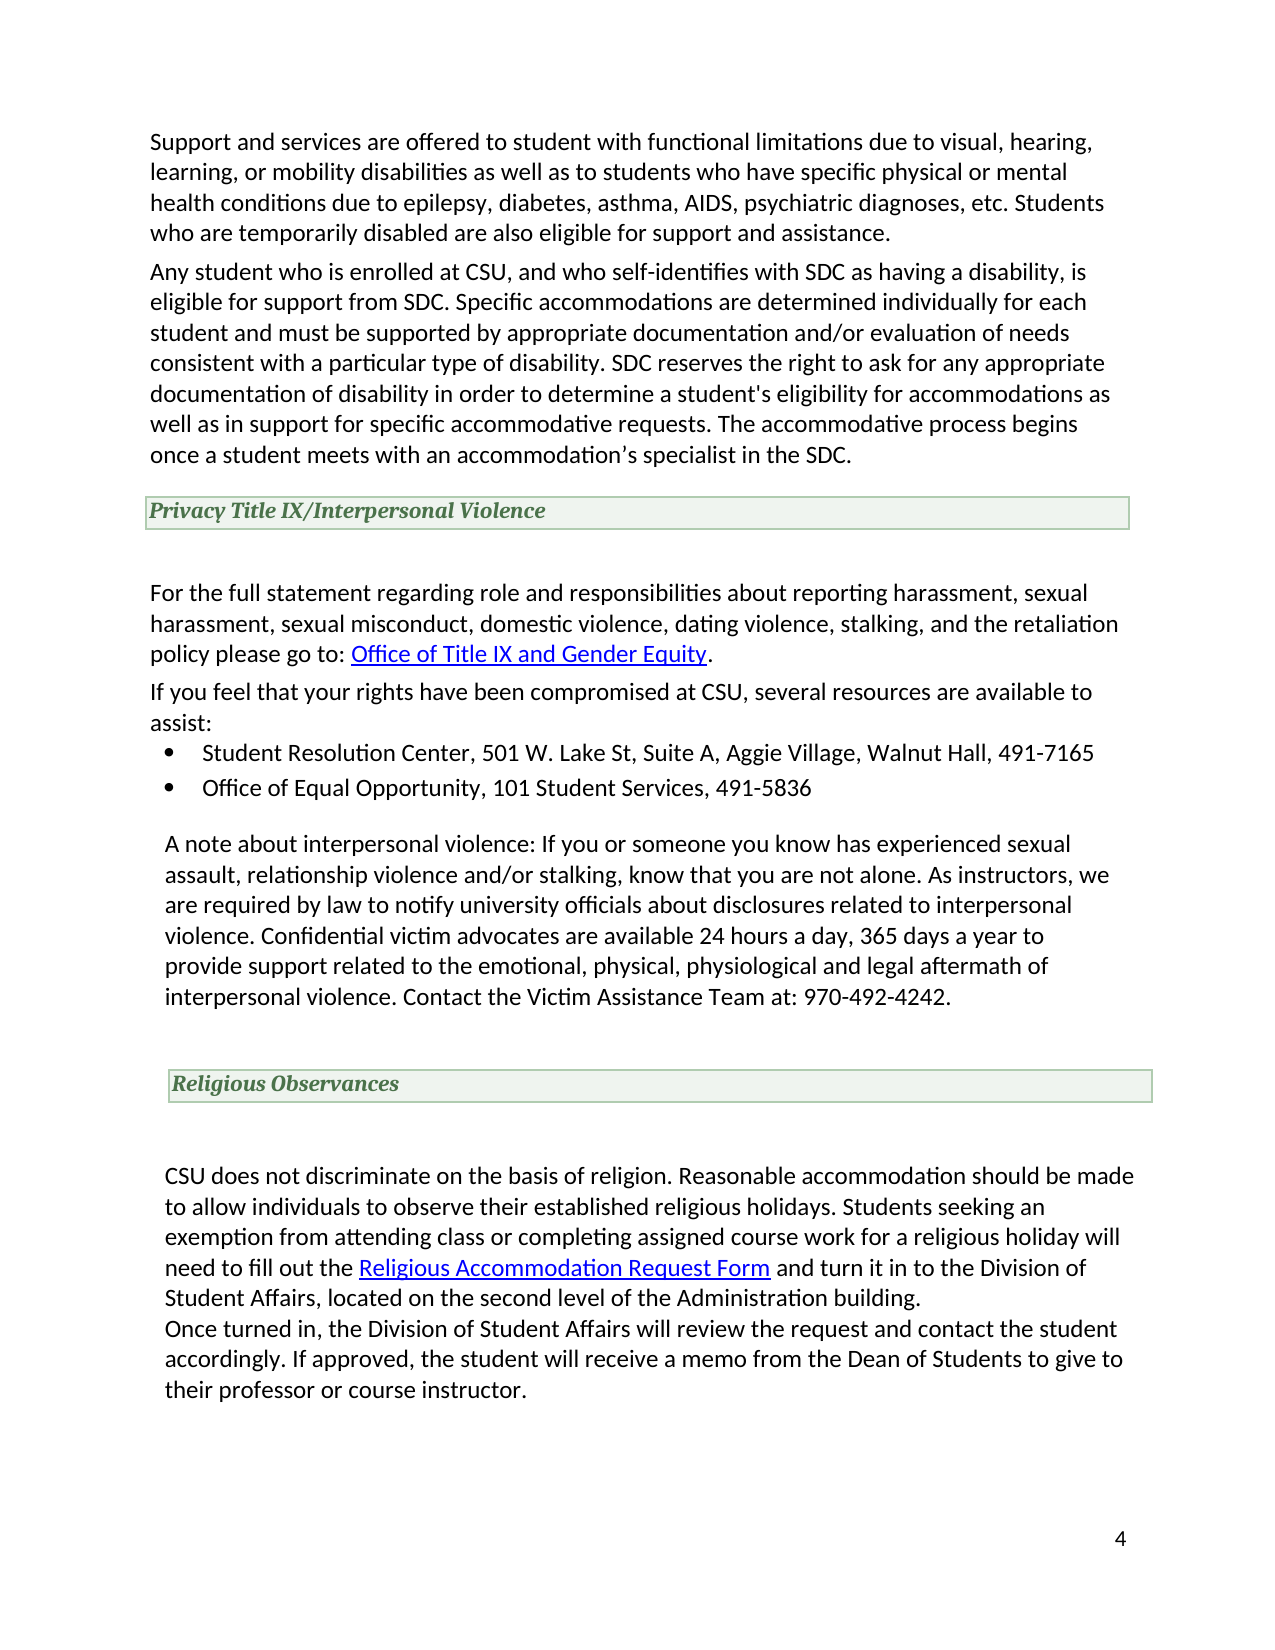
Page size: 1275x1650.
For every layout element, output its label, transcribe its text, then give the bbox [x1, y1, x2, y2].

list Student Resolution Center, 501 W. Lake St, Suite A, Aggie Village, Walnut Hall, 491-7165 [164, 738, 1139, 768]
text CSU does not discriminate on the basis of religion. Reasonable accommodation should be made to allow individuals to observe their established religious holidays. Students seeking an exemption from attending class or completing assigned course work for a religious holiday will need to fill out the Religious Accommodation Request Form and turn it in to the Division of Student Affairs, located on the second level of the Administration building. [164, 1160, 1139, 1313]
text For the full statement regarding role and responsibilities about reporting harassment, sexual harassment, sexual misconduct, domestic violence, dating violence, stalking, and the retaliation policy please go to: Office of Title IX and Gender Equity. [150, 577, 1123, 669]
text Once turned in, the Division of Student Affairs will review the request and contact the student accordingly. If approved, the student will receive a memo from the Dean of Students to give to their professor or course instructor. [164, 1313, 1139, 1404]
text A note about interpersonal violence: If you or someone you know has experienced sexual assault, relationship violence and/or stalking, know that you are not alone. As instructors, we are required by law to notify university officials about disclosures related to interpersonal violence. Confidential victim advocates are available 24 hours a day, 365 days a year to provide support related to the emotional, physical, physiological and legal aftermath of interpersonal violence. Contact the Victim Assistance Team at: 970-492-4242. [164, 828, 1123, 1012]
text If you feel that your rights have been compromised at CSU, several resources are available to assist: [150, 677, 1123, 738]
list Office of Equal Opportunity, 101 Student Services, 491-5836 [164, 773, 1139, 803]
text Support and services are offered to student with functional limitations due to visual, hearing, learning, or mobility disabilities as well as to students who have specific physical or mental health conditions due to epilepsy, diabetes, asthma, AIDS, psychiatric diagnoses, etc. Students who are temporarily disabled are also eligible for support and assistance. [150, 126, 1123, 248]
text Any student who is enrolled at CSU, and who self-identifies with SDC as having a disability, is eligible for support from SDC. Specific accommodations are determined individually for each student and must be supported by appropriate documentation and/or evaluation of needs consistent with a particular type of disability. SDC reserves the right to ask for any appropriate documentation of disability in order to determine a student's eligibility for accommodations as well as in support for specific accommodative requests. The accommodative process begins once a student meets with an accommodation’s specialist in the SDC. [150, 256, 1123, 469]
